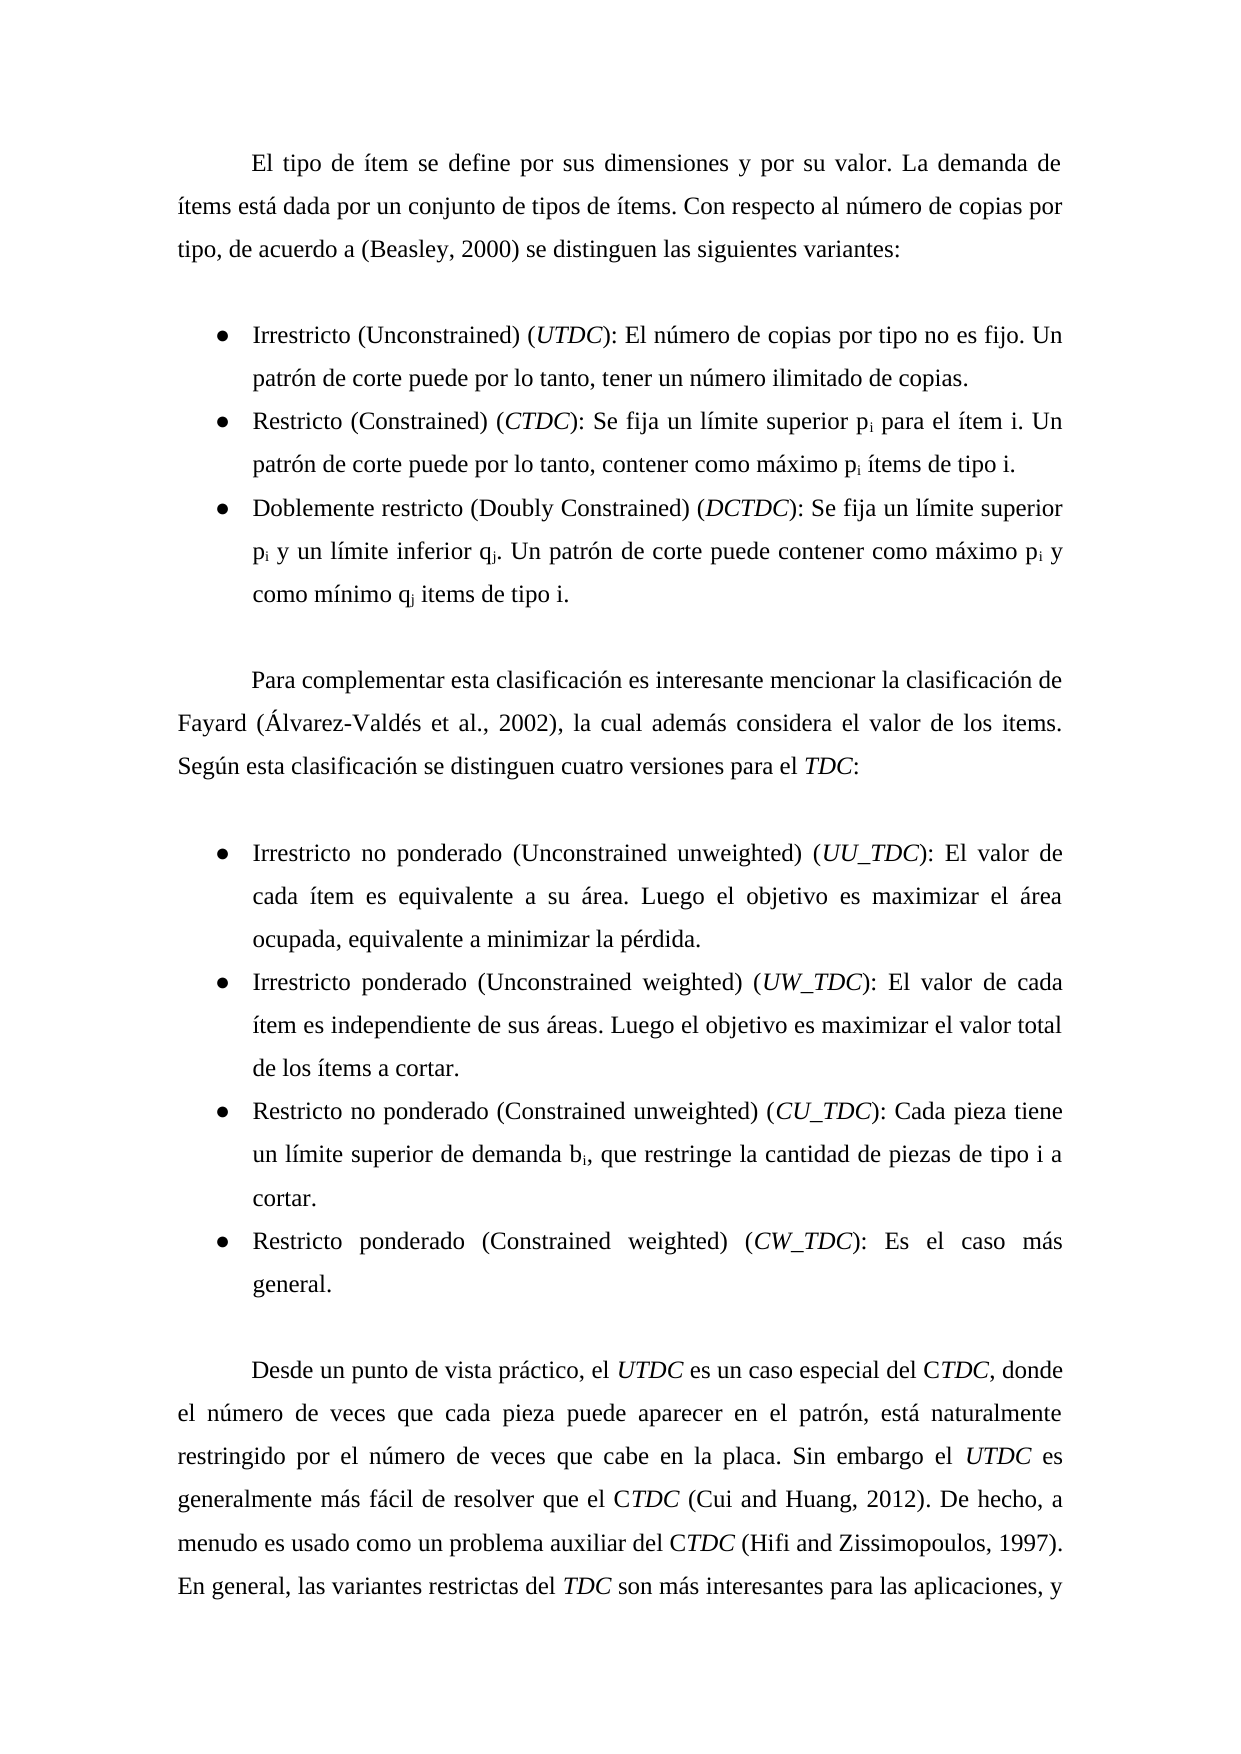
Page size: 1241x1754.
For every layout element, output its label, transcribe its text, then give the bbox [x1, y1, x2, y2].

list Restricto (Constrained) (CTDC): Se fija un límite superior pi para el ítem i. Un patrón de corte puede por lo tanto, contener como máximo pi ítems de tipo i. [215, 406, 1063, 478]
text Para complementar esta clasificación es interesante mencionar la clasificación de Fayard (Álvarez-Valdés et al., 2002), la cual además considera el valor de los items. Según esta clasificación se distinguen cuatro versiones para el TDC: [177, 665, 1063, 780]
list Irrestricto (Unconstrained) (UTDC): El número de copias por tipo no es fijo. Un patrón de corte puede por lo tanto, tener un número ilimitado de copias. [215, 320, 1063, 392]
text El tipo de ítem se define por sus dimensiones y por su valor. La demanda de ítems está dada por un conjunto de tipos de ítems. Con respecto al número de copias por tipo, de acuerdo a (Beasley, 2000) se distinguen las siguientes variantes: [177, 148, 1063, 263]
list Restricto ponderado (Constrained weighted) (CW_TDC): Es el caso más general. [215, 1226, 1063, 1298]
list Doblemente restricto (Doubly Constrained) (DCTDC): Se fija un límite superior pi y un límite inferior qj. Un patrón de corte puede contener como máximo pi y como mínimo qj items de tipo i. [215, 493, 1063, 608]
list Restricto no ponderado (Constrained unweighted) (CU_TDC): Cada pieza tiene un límite superior de demanda bi, que restringe la cantidad de piezas de tipo i a cortar. [215, 1096, 1063, 1211]
list Irrestricto no ponderado (Unconstrained unweighted) (UU_TDC): El valor de cada ítem es equivalente a su área. Luego el objetivo es maximizar el área ocupada, equivalente a minimizar la pérdida. [215, 838, 1063, 953]
list Irrestricto ponderado (Unconstrained weighted) (UW_TDC): El valor de cada ítem es independiente de sus áreas. Luego el objetivo es maximizar el valor total de los ítems a cortar. [215, 967, 1063, 1082]
